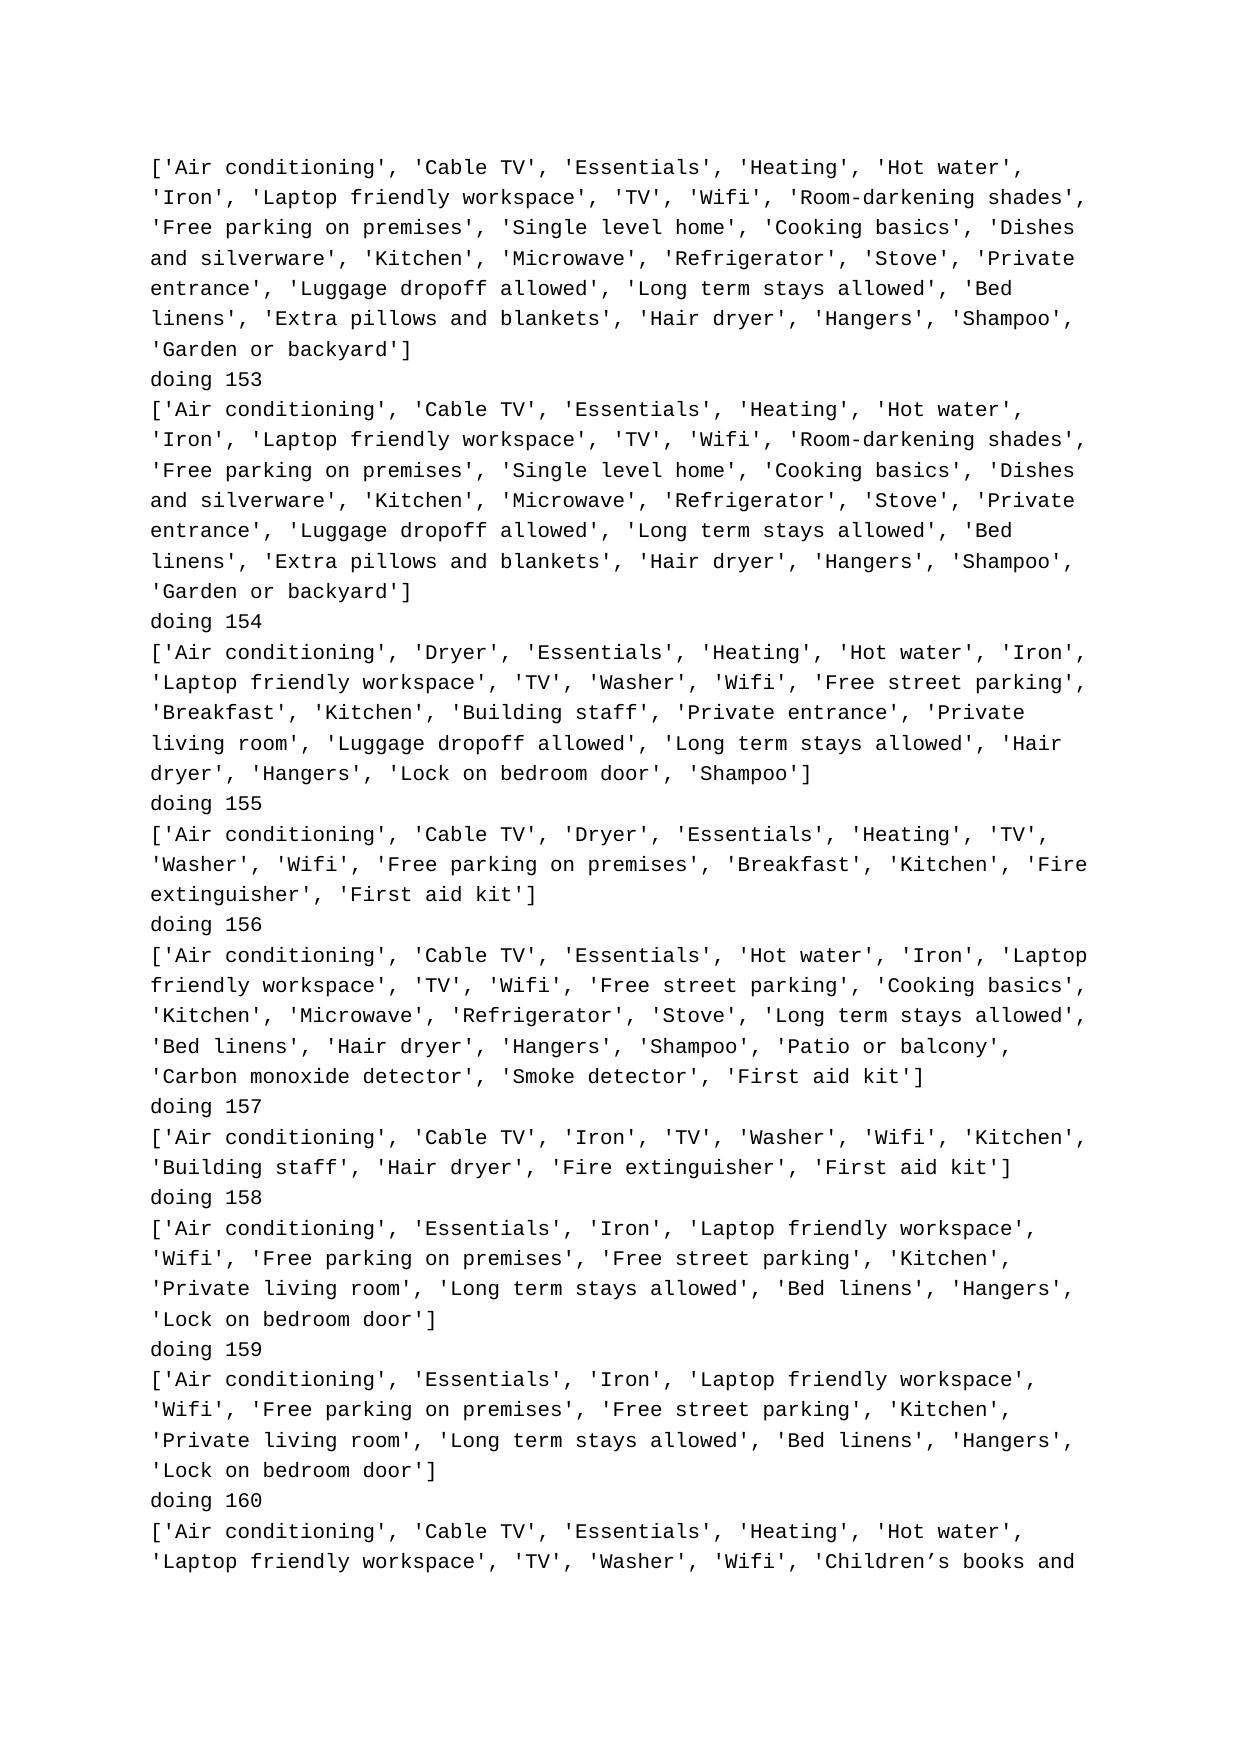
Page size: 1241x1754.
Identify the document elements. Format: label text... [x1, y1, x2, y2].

text ['Air conditioning', 'Cable TV', 'Dryer', 'Essentials', 'Heating', 'TV', 'Washer', 'Wifi', 'Free parking on premises', 'Breakfast', 'Kitchen', 'Fire extinguisher', 'First aid kit'] [150, 817, 1090, 908]
text ['Air conditioning', 'Essentials', 'Iron', 'Laptop friendly workspace', 'Wifi', 'Free parking on premises', 'Free street parking', 'Kitchen', 'Private living room', 'Long term stays allowed', 'Bed linens', 'Hangers', 'Lock on bedroom door'] [150, 1211, 1090, 1332]
text doing 153 [150, 362, 1090, 392]
text doing 158 [150, 1181, 1090, 1211]
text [150, 1514, 1090, 1575]
text doing 159 [150, 1332, 1090, 1362]
text ['Air conditioning', 'Dryer', 'Essentials', 'Heating', 'Hot water', 'Iron', 'Laptop friendly workspace', 'TV', 'Washer', 'Wifi', 'Free street parking', 'Breakfast', 'Kitchen', 'Building staff', 'Private entrance', 'Private living room', 'Luggage dropoff allowed', 'Long term stays allowed', 'Hair dryer', 'Hangers', 'Lock on bedroom door', 'Shampoo'] [150, 635, 1090, 787]
text doing 156 [150, 908, 1090, 938]
text doing 155 [150, 787, 1090, 817]
text ['Air conditioning', 'Cable TV', 'Essentials', 'Heating', 'Hot water', 'Iron', 'Laptop friendly workspace', 'TV', 'Wifi', 'Room-darkening shades', 'Free parking on premises', 'Single level home', 'Cooking basics', 'Dishes and silverware', 'Kitchen', 'Microwave', 'Refrigerator', 'Stove', 'Private entrance', 'Luggage dropoff allowed', 'Long term stays allowed', 'Bed linens', 'Extra pillows and blankets', 'Hair dryer', 'Hangers', 'Shampoo', 'Garden or backyard'] [150, 150, 1090, 362]
text doing 154 [150, 605, 1090, 635]
text ['Air conditioning', 'Cable TV', 'Iron', 'TV', 'Washer', 'Wifi', 'Kitchen', 'Building staff', 'Hair dryer', 'Fire extinguisher', 'First aid kit'] [150, 1120, 1090, 1181]
text ['Air conditioning', 'Cable TV', 'Essentials', 'Heating', 'Hot water', 'Iron', 'Laptop friendly workspace', 'TV', 'Wifi', 'Room-darkening shades', 'Free parking on premises', 'Single level home', 'Cooking basics', 'Dishes and silverware', 'Kitchen', 'Microwave', 'Refrigerator', 'Stove', 'Private entrance', 'Luggage dropoff allowed', 'Long term stays allowed', 'Bed linens', 'Extra pillows and blankets', 'Hair dryer', 'Hangers', 'Shampoo', 'Garden or backyard'] [150, 392, 1090, 605]
text ['Air conditioning', 'Essentials', 'Iron', 'Laptop friendly workspace', 'Wifi', 'Free parking on premises', 'Free street parking', 'Kitchen', 'Private living room', 'Long term stays allowed', 'Bed linens', 'Hangers', 'Lock on bedroom door'] [150, 1362, 1090, 1484]
text ['Air conditioning', 'Cable TV', 'Essentials', 'Hot water', 'Iron', 'Laptop friendly workspace', 'TV', 'Wifi', 'Free street parking', 'Cooking basics', 'Kitchen', 'Microwave', 'Refrigerator', 'Stove', 'Long term stays allowed', 'Bed linens', 'Hair dryer', 'Hangers', 'Shampoo', 'Patio or balcony', 'Carbon monoxide detector', 'Smoke detector', 'First aid kit'] [150, 938, 1090, 1090]
text doing 157 [150, 1090, 1090, 1120]
text doing 160 [150, 1484, 1090, 1514]
